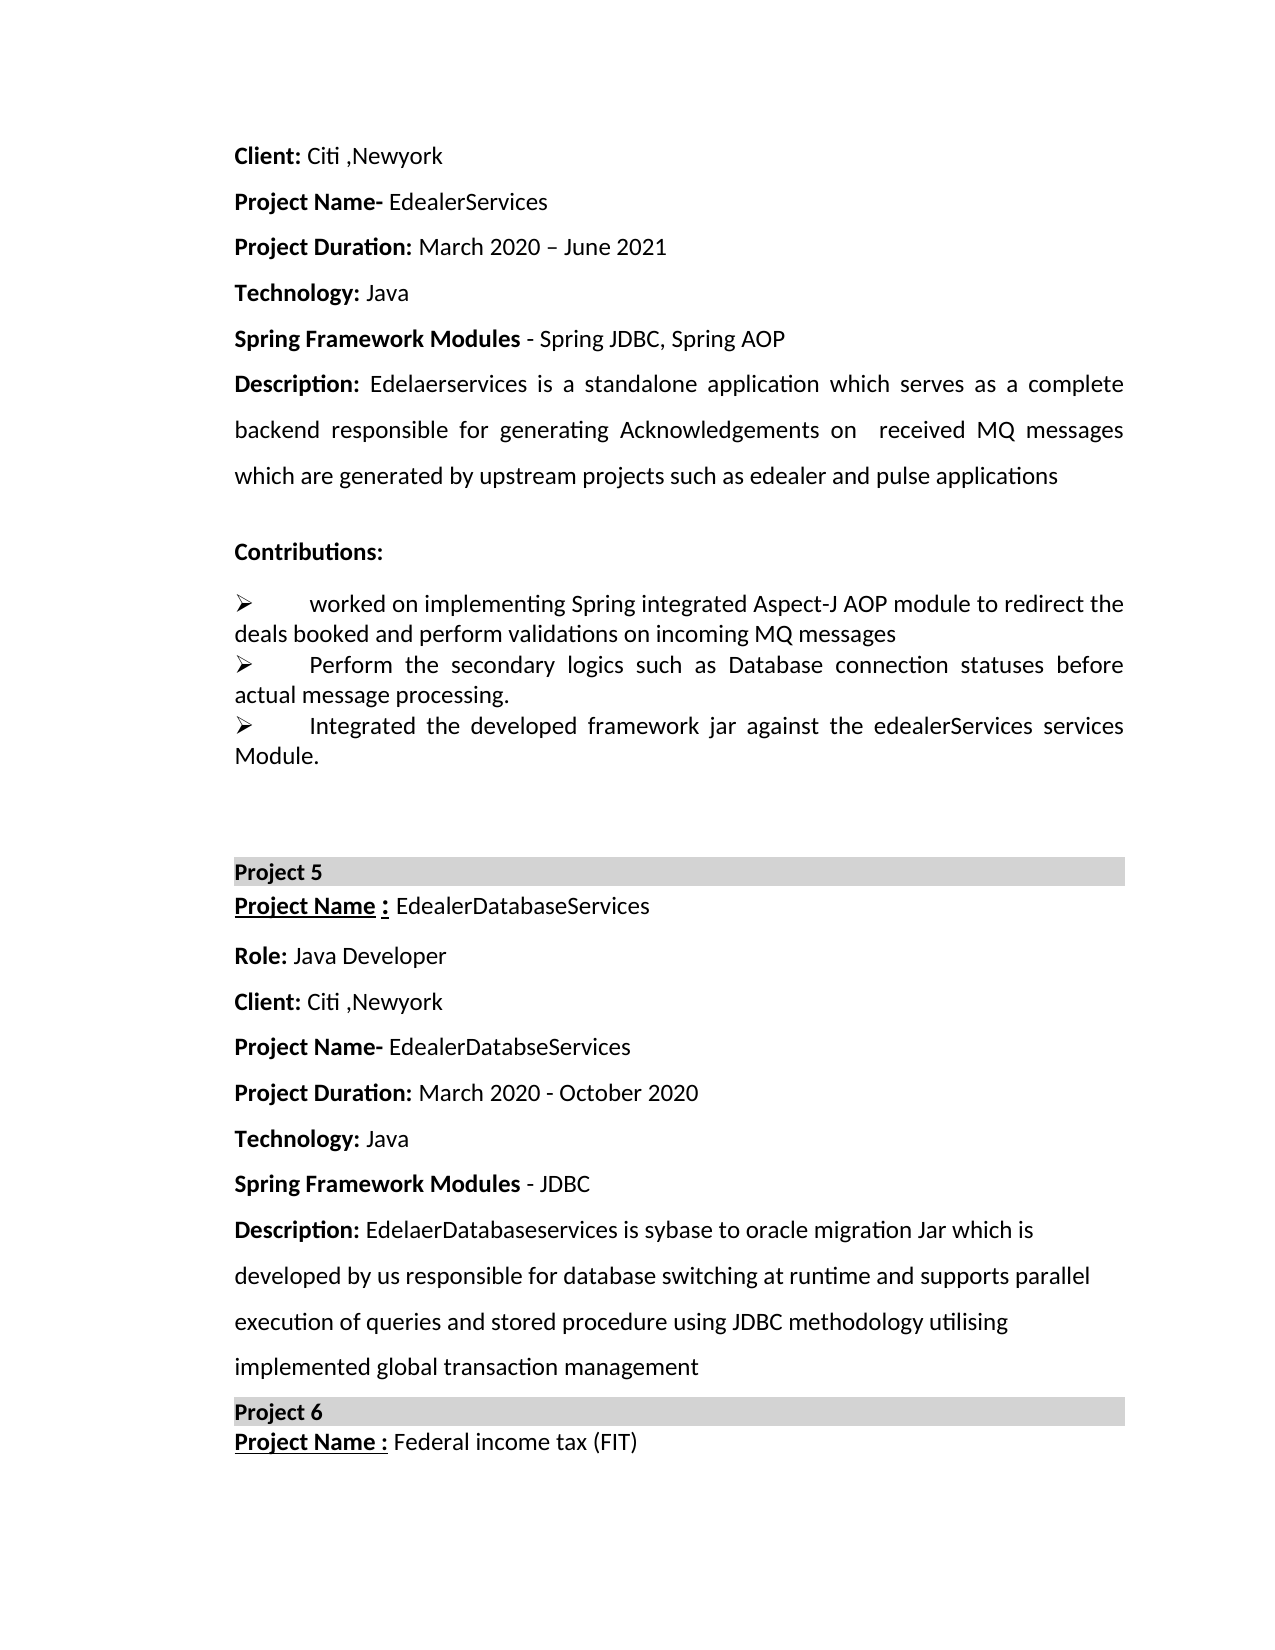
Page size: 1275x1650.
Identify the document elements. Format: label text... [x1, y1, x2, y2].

text Spring Framework Modules - JDBC [234, 1168, 1125, 1199]
text Client: Citi ,Newyork [234, 140, 1125, 171]
text Technology: Java [234, 1123, 1125, 1153]
text Project 6 [234, 1397, 1125, 1426]
text Project Name- EdealerServices [234, 186, 1125, 216]
list Integrated the developed framework jar against the edealerServices services Module. [234, 710, 1125, 771]
text Role: Java Developer [234, 940, 1125, 970]
text Client: Citi ,Newyork [234, 986, 1125, 1016]
text Project Name- EdealerDatabseServices [234, 1031, 1125, 1062]
text Project Duration: March 2020 – June 2021 [234, 231, 1125, 262]
text Project 5 [234, 857, 1125, 886]
text Contributions: [234, 536, 1125, 567]
text Technology: Java [234, 277, 1125, 308]
text Project Duration: March 2020 - October 2020 [234, 1077, 1125, 1108]
text Description: Edelaerservices is a standalone application which serves as a complete backend responsible for generating Acknowledgements on received MQ messages which are generated by upstream projects such as edealer and pulse applications [234, 369, 1125, 491]
text Project Name : Federal income tax (FIT) [234, 1426, 1125, 1457]
text Spring Framework Modules - Spring JDBC, Spring AOP [234, 323, 1125, 353]
list worked on implementing Spring integrated Aspect-J AOP module to redirect the deals booked and perform validations on incoming MQ messages [234, 588, 1125, 649]
list Perform the secondary logics such as Database connection statuses before actual message processing. [234, 649, 1125, 710]
text Project Name : EdealerDatabaseServices [234, 886, 1125, 922]
